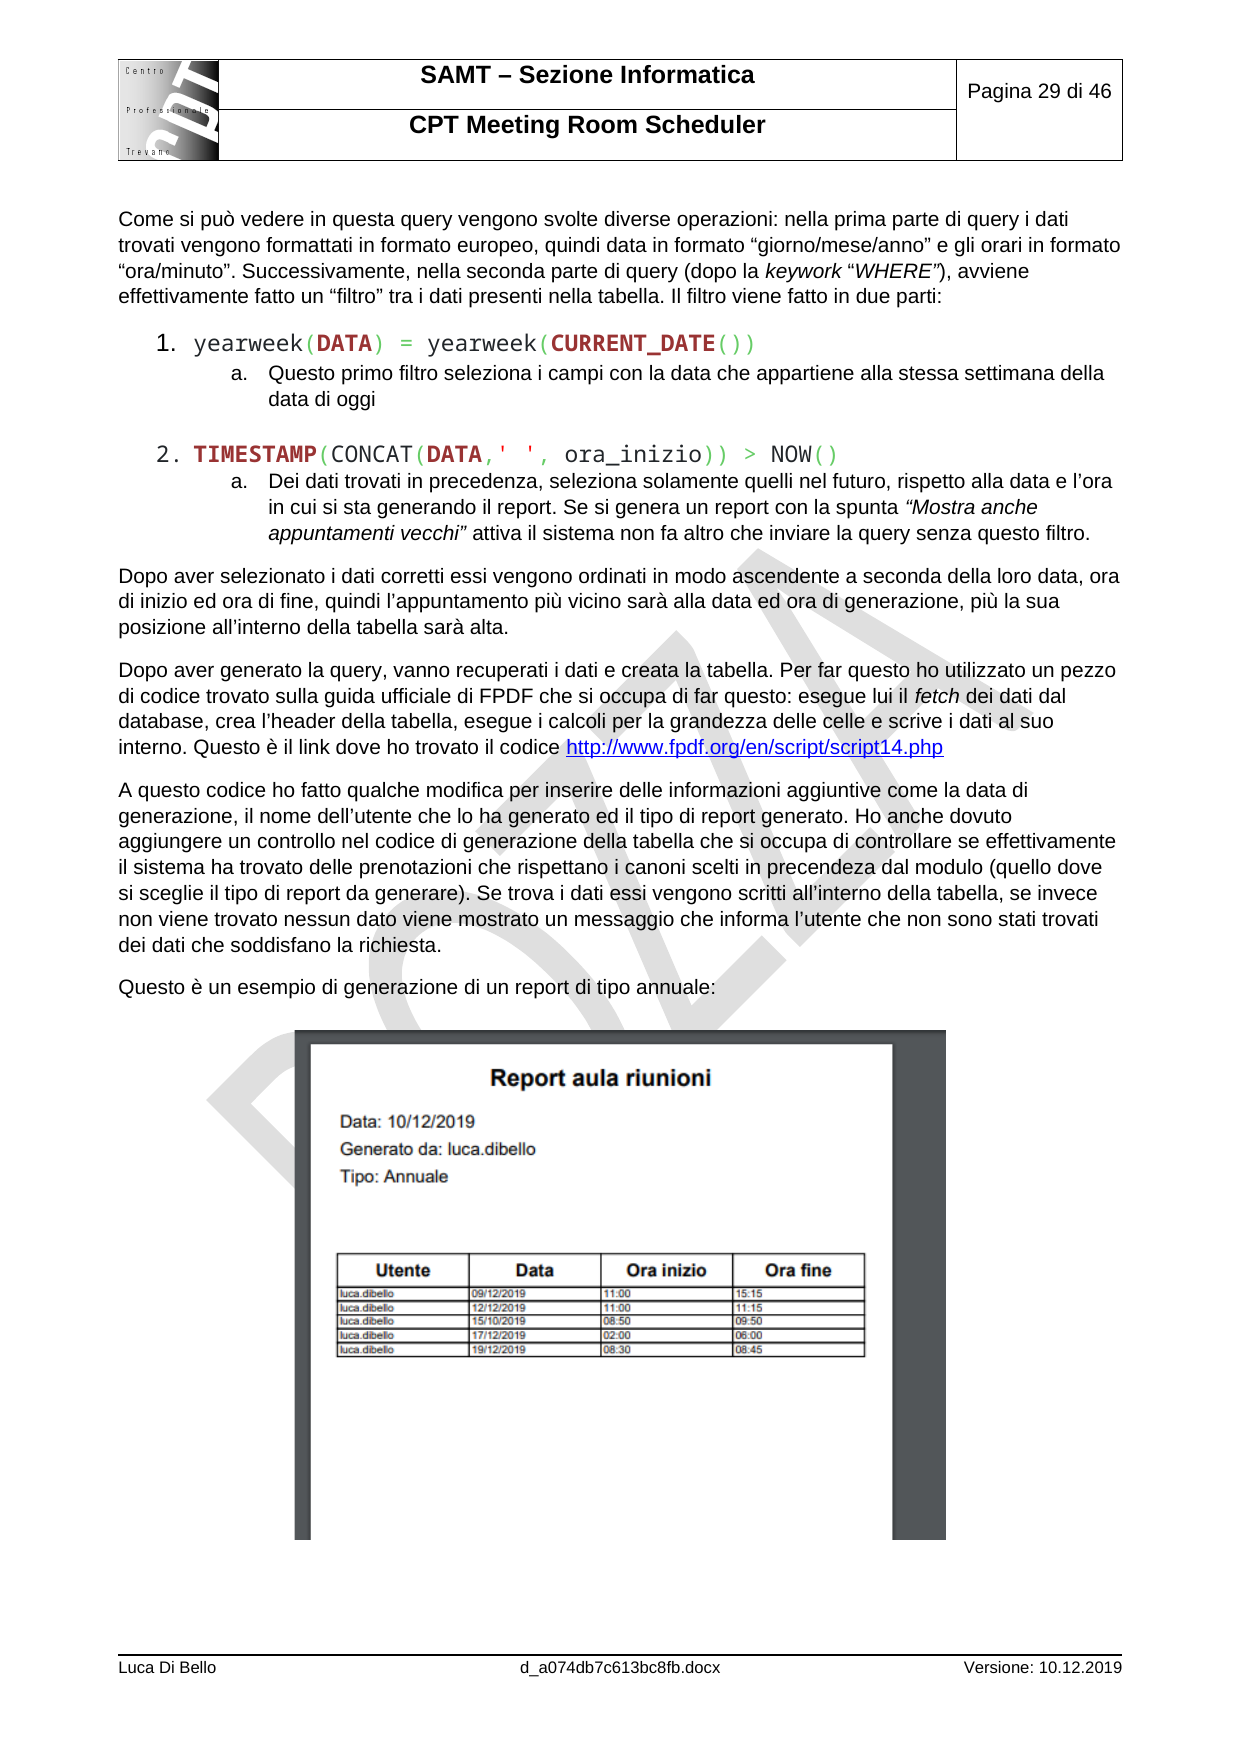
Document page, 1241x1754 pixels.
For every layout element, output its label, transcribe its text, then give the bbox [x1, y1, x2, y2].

list Dei dati trovati in precedenza, seleziona solamente quelli nel futuro, rispetto alla data e l’ora in cui si sta generando il report. Se si genera un report con la spunta “Mostra anche appuntamenti vecchi” attiva il sistema non fa altro che inviare la query senza questo filtro. [231, 469, 1122, 545]
text Questo è un esempio di generazione di un report di tipo annuale: [118, 975, 1122, 999]
list Questo primo filtro seleziona i campi con la data che appartiene alla stessa settimana della data di oggi [231, 361, 1122, 410]
picture [294, 1030, 946, 1540]
text Dopo aver selezionato i dati corretti essi vengono ordinati in modo ascendente a seconda della loro data, ora di inizio ed ora di fine, quindi l’appuntamento più vicino sarà alla data ed ora di generazione, più la sua posizione all’interno della tabella sarà alta. [118, 563, 1122, 639]
list TIMESTAMP(CONCAT(DATA,' ', ora_inizio)) > NOW() [156, 438, 1122, 469]
text Come si può vedere in questa query vengono svolte diverse operazioni: nella prima parte di query i dati trovati vengono formattati in formato europeo, quindi data in formato “giorno/mese/anno” e gli orari in formato “ora/minuto”. Successivamente, nella seconda parte di query (dopo la keywork “WHERE”), avviene effettivamente fatto un “filtro” tra i dati presenti nella tabella. Il filtro viene fatto in due parti: [118, 207, 1122, 308]
text Dopo aver generato la query, vanno recuperati i dati e creata la tabella. Per far questo ho utilizzato un pezzo di codice trovato sulla guida ufficiale di FPDF che si occupa di far questo: esegue lui il fetch dei dati dal database, crea l’header della tabella, esegue i calcoli per la grandezza delle celle e scrive i dati al suo interno. Questo è il link dove ho trovato il codice http://www.fpdf.org/en/script/script14.php [118, 658, 1122, 759]
text A questo codice ho fatto qualche modifica per inserire delle informazioni aggiuntive come la data di generazione, il nome dell’utente che lo ha generato ed il tipo di report generato. Ho anche dovuto aggiungere un controllo nel codice di generazione della tabella che si occupa di controllare se effettivamente il sistema ha trovato delle prenotazioni che rispettano i canoni scelti in precendeza dal modulo (quello dove si sceglie il tipo di report da generare). Se trova i dati essi vengono scritti all’interno della tabella, se invece non viene trovato nessun dato viene mostrato un messaggio che informa l’utente che non sono stati trovati dei dati che soddisfano la richiesta. [118, 778, 1122, 957]
list yearweek(DATA) = yearweek(CURRENT_DATE()) [156, 327, 1122, 358]
picture [118, 60, 219, 160]
